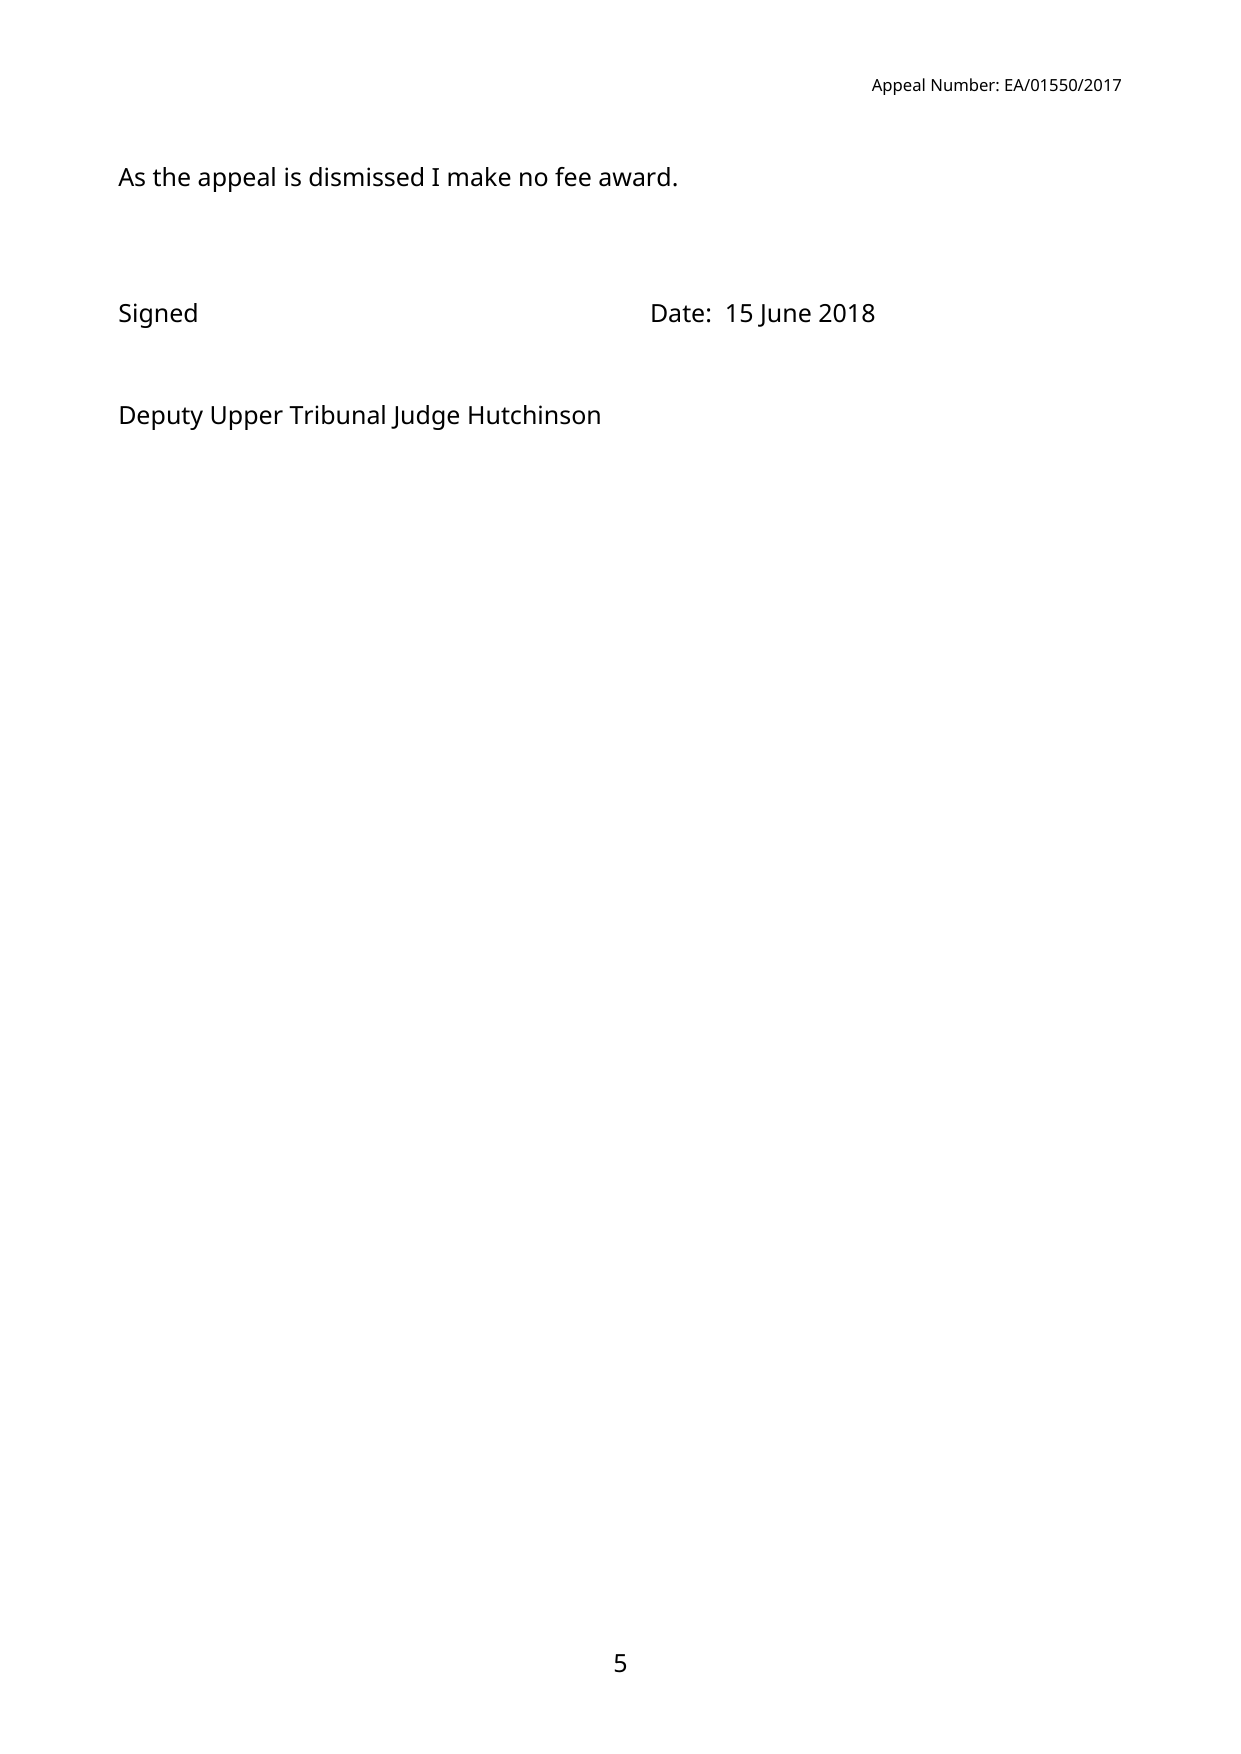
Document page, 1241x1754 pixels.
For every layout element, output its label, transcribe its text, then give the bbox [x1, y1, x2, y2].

text Deputy Upper Tribunal Judge Hutchinson [118, 398, 1122, 432]
text Signed Date: 15 June 2018 [118, 296, 1122, 330]
text As the appeal is dismissed I make no fee award. [118, 159, 1122, 193]
